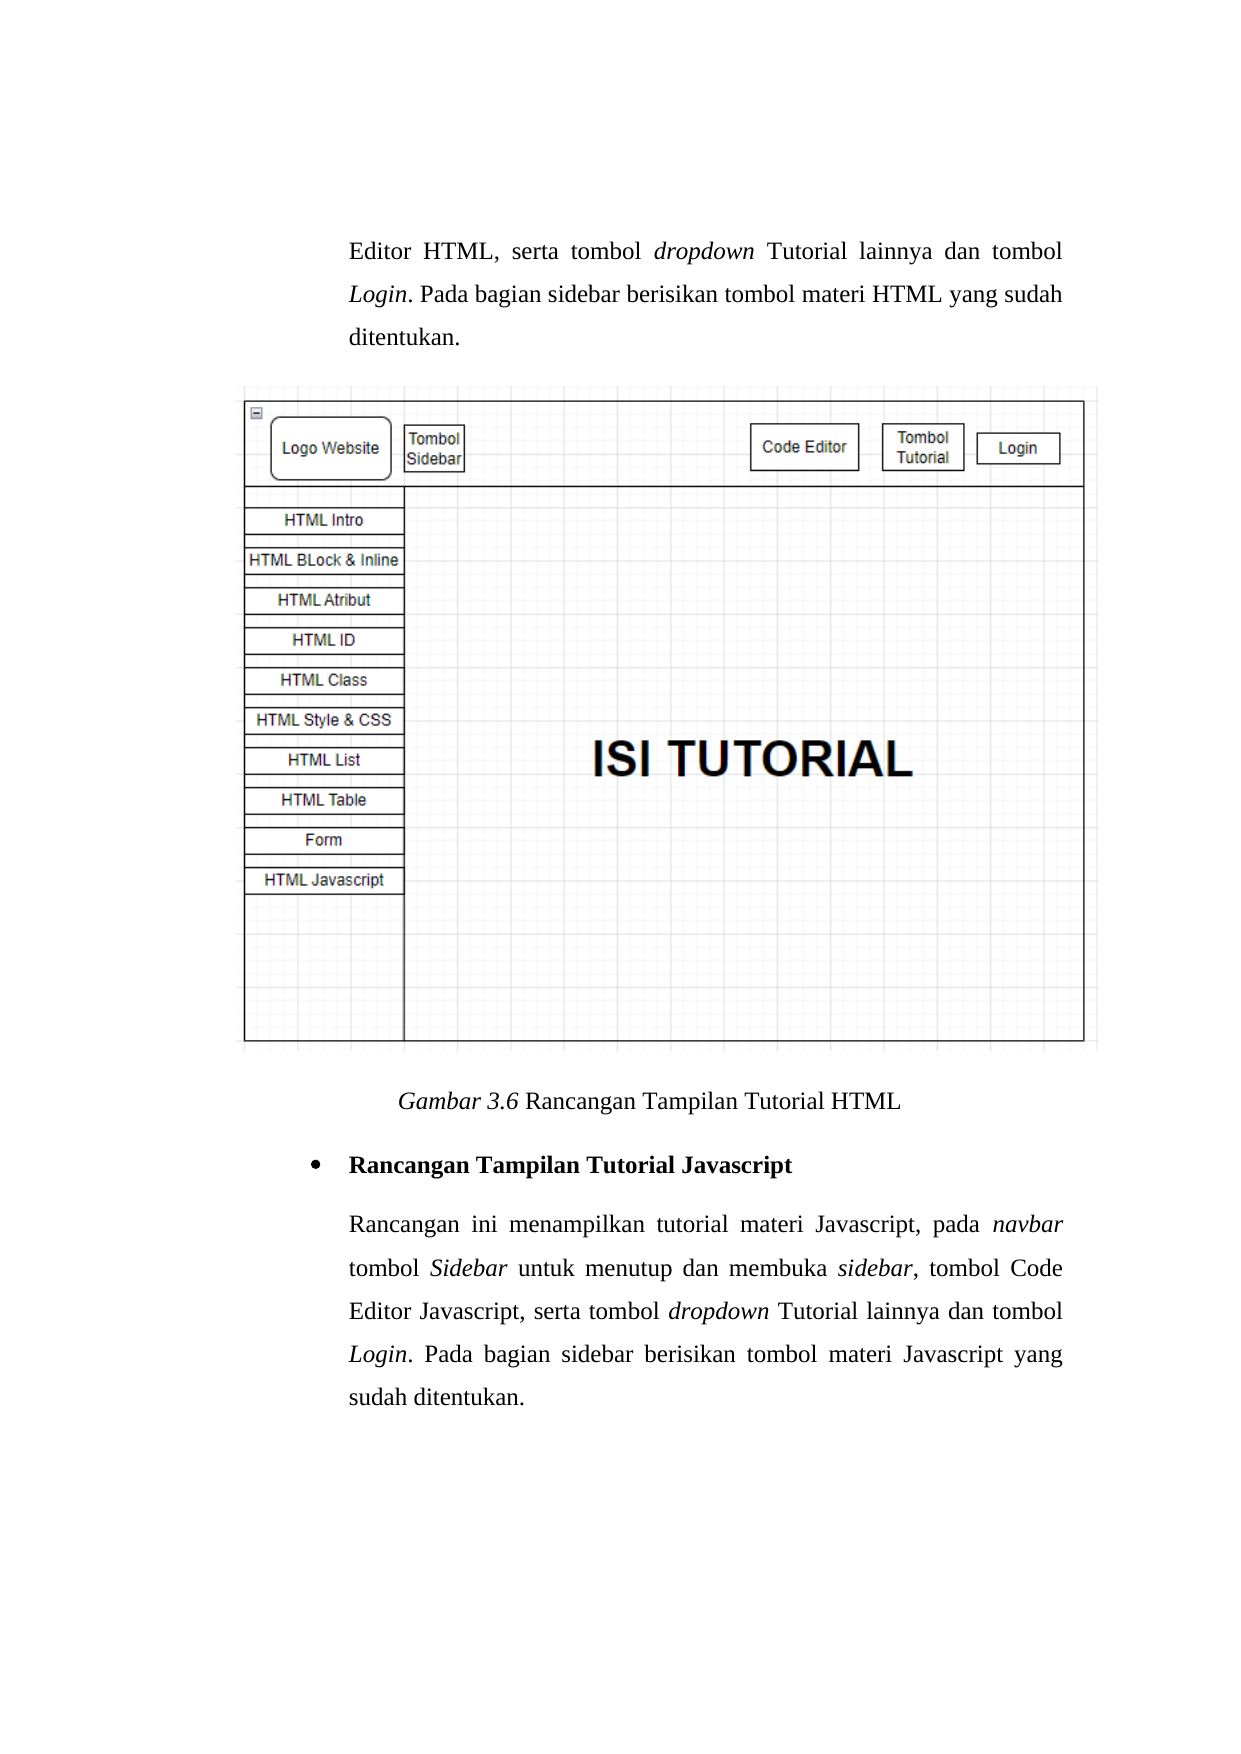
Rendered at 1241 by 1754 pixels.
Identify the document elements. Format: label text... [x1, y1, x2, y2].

picture [236, 386, 1098, 1051]
list Rancangan Tampilan Tutorial Javascript [311, 1150, 1063, 1178]
text Gambar 3.6 Rancangan Tampilan Tutorial HTML [236, 1086, 1063, 1114]
text Rancangan ini menampilkan tutorial materi Javascript, pada navbar tombol Sidebar untuk menutup dan membuka sidebar, tombol Code Editor Javascript, serta tombol dropdown Tutorial lainnya dan tombol Login. Pada bagian sidebar berisikan tombol materi Javascript yang sudah ditentukan. [349, 1209, 1063, 1411]
